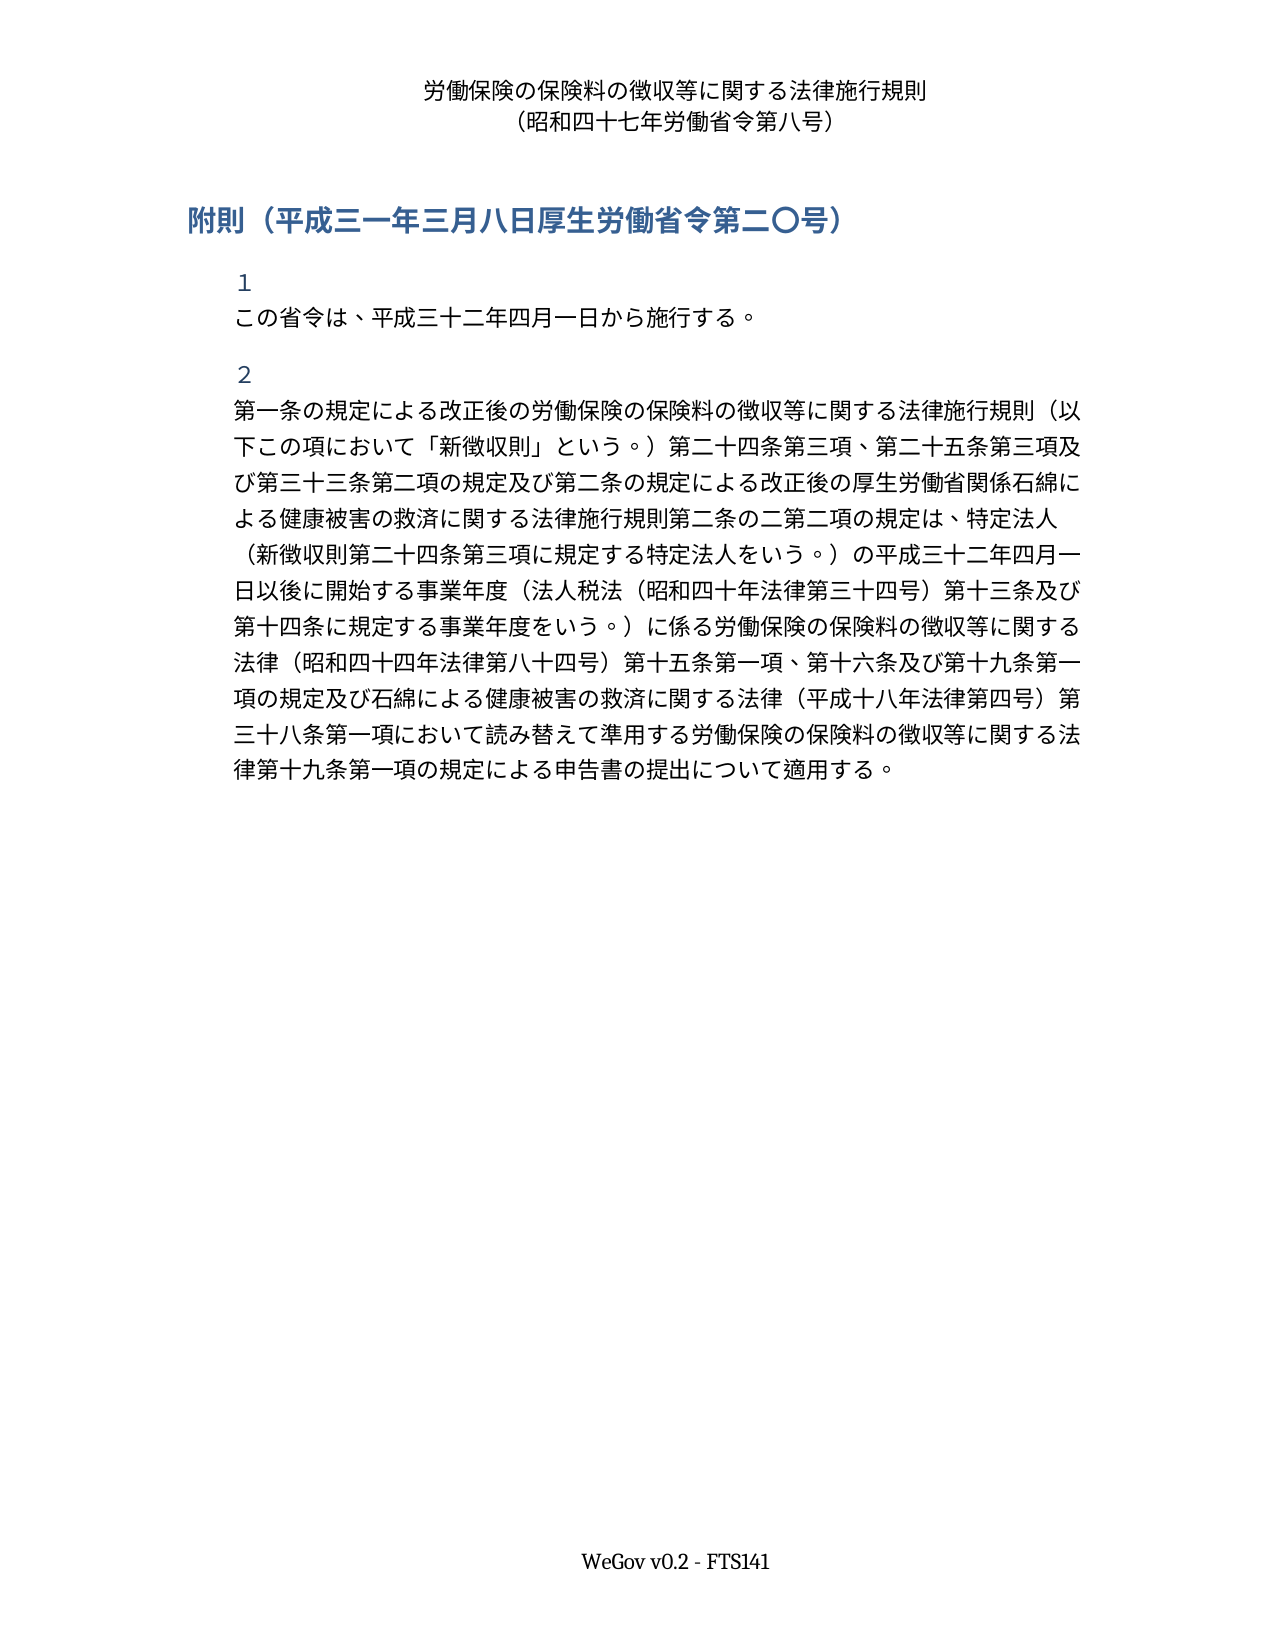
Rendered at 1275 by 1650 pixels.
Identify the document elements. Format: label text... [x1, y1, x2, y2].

text 第一条の規定による改正後の労働保険の保険料の徴収等に関する法律施行規則（以下この項において「新徴収則」という。）第二十四条第三項、第二十五条第三項及び第三十三条第二項の規定及び第二条の規定による改正後の厚生労働省関係石綿による健康被害の救済に関する法律施行規則第二条の二第二項の規定は、特定法人（新徴収則第二十四条第三項に規定する特定法人をいう。）の平成三十二年四月一日以後に開始する事業年度（法人税法（昭和四十年法律第三十四号）第十三条及び第十四条に規定する事業年度をいう。）に係る労働保険の保険料の徴収等に関する法律（昭和四十四年法律第八十四号）第十五条第一項、第十六条及び第十九条第一項の規定及び石綿による健康被害の救済に関する法律（平成十八年法律第四号）第三十八条第一項において読み替えて準用する労働保険の保険料の徴収等に関する法律第十九条第一項の規定による申告書の提出について適用する。 [233, 395, 1087, 786]
subtitle １ [233, 266, 1087, 298]
subtitle 附則（平成三一年三月八日厚生労働省令第二〇号） [187, 200, 1087, 240]
subtitle ２ [233, 359, 1087, 390]
text この省令は、平成三十二年四月一日から施行する。 [233, 302, 1087, 334]
